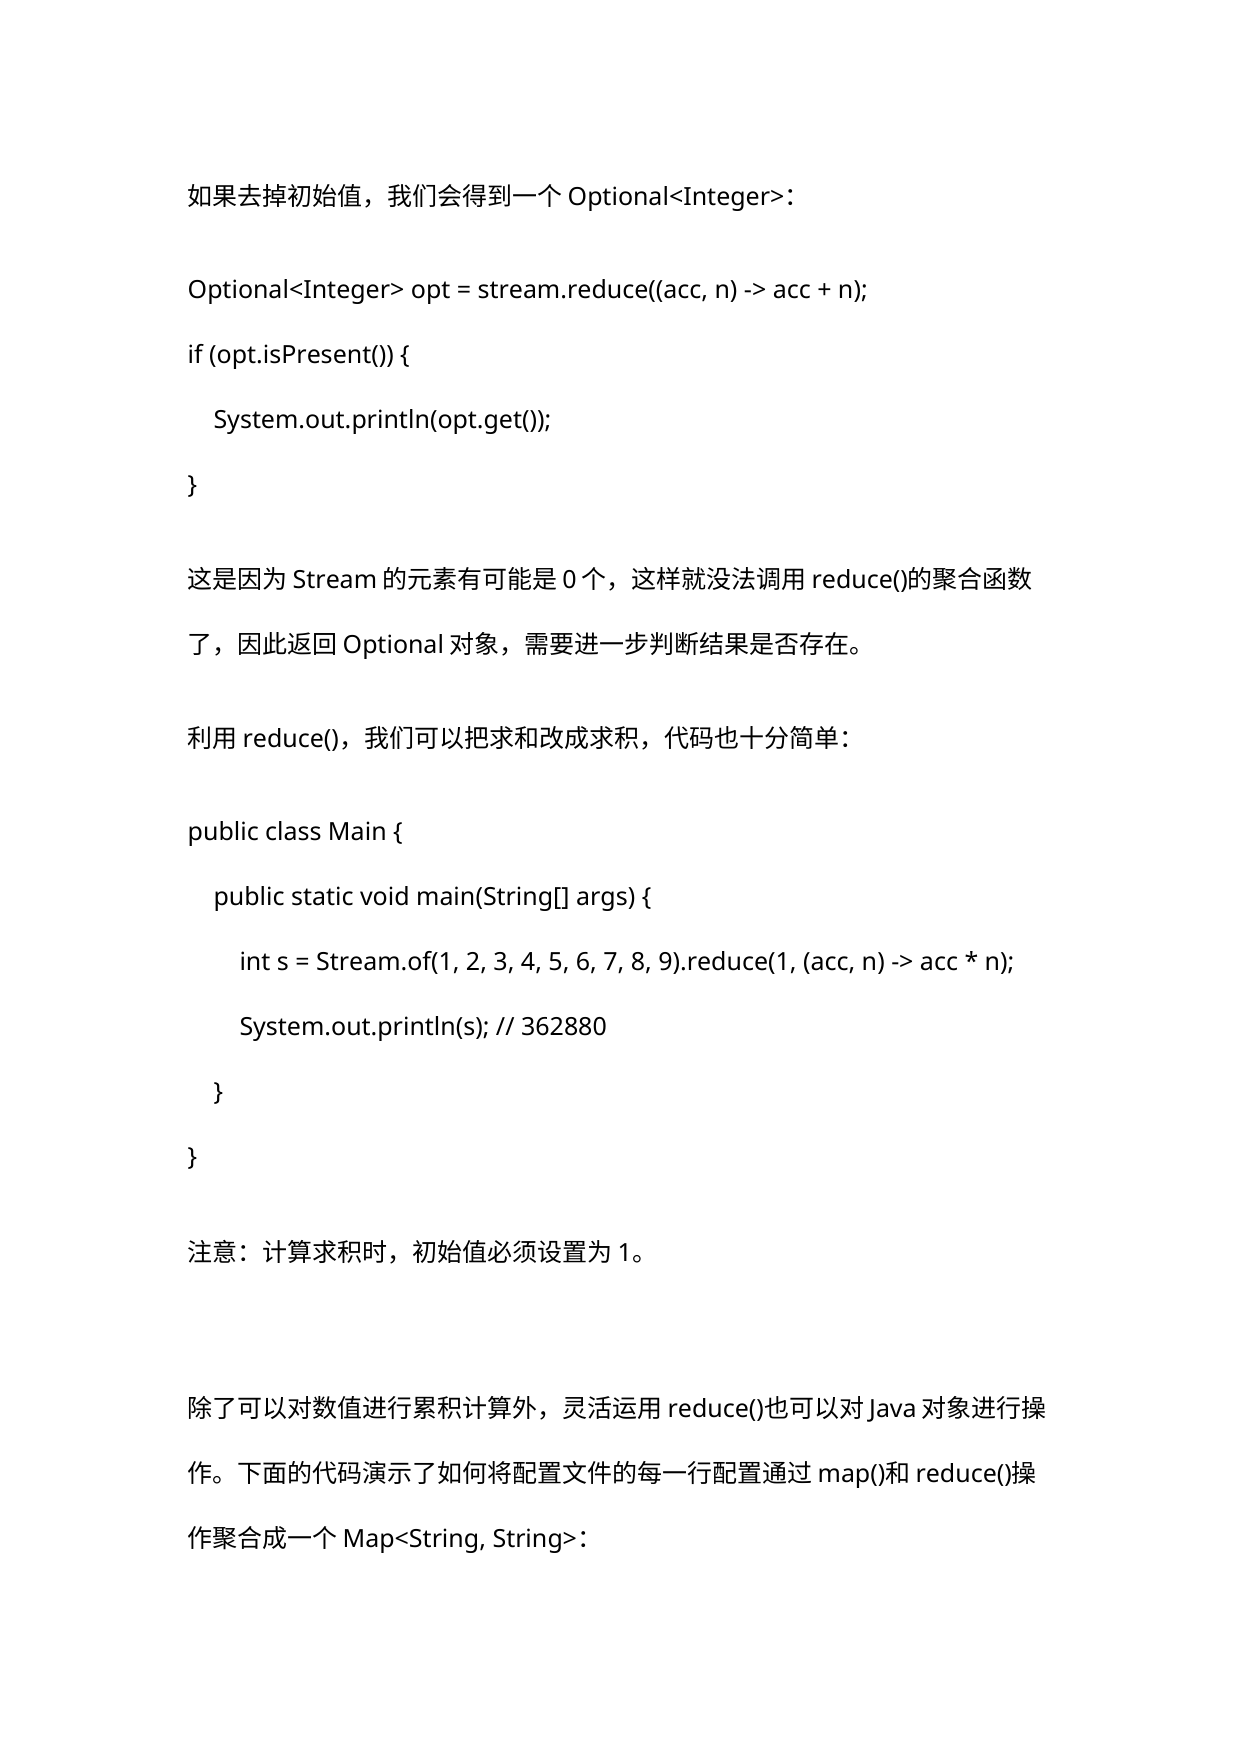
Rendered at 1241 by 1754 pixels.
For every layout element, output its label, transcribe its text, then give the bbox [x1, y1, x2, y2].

text } [187, 1059, 1053, 1124]
text 如果去掉初始值，我们会得到一个Optional<Integer>： [187, 162, 1053, 227]
text 利用reduce()，我们可以把求和改成求积，代码也十分简单： [187, 704, 1053, 769]
text } [187, 451, 1053, 516]
text System.out.println(opt.get()); [187, 386, 1053, 451]
text 注意：计算求积时，初始值必须设置为1。 [187, 1218, 1053, 1283]
text if (opt.isPresent()) { [187, 321, 1053, 386]
text public class Main { [187, 799, 1053, 864]
text Optional<Integer> opt = stream.reduce((acc, n) -> acc + n); [187, 256, 1053, 321]
text 除了可以对数值进行累积计算外，灵活运用reduce()也可以对Java对象进行操作。下面的代码演示了如何将配置文件的每一行配置通过map()和reduce()操作聚合成一个Map<String, String>： [187, 1374, 1053, 1569]
text System.out.println(s); // 362880 [187, 994, 1053, 1059]
text } [187, 1124, 1053, 1189]
text int s = Stream.of(1, 2, 3, 4, 5, 6, 7, 8, 9).reduce(1, (acc, n) -> acc * n); [187, 929, 1053, 994]
text public static void main(String[] args) { [187, 864, 1053, 929]
text 这是因为Stream的元素有可能是0个，这样就没法调用reduce()的聚合函数了，因此返回Optional对象，需要进一步判断结果是否存在。 [187, 545, 1053, 675]
